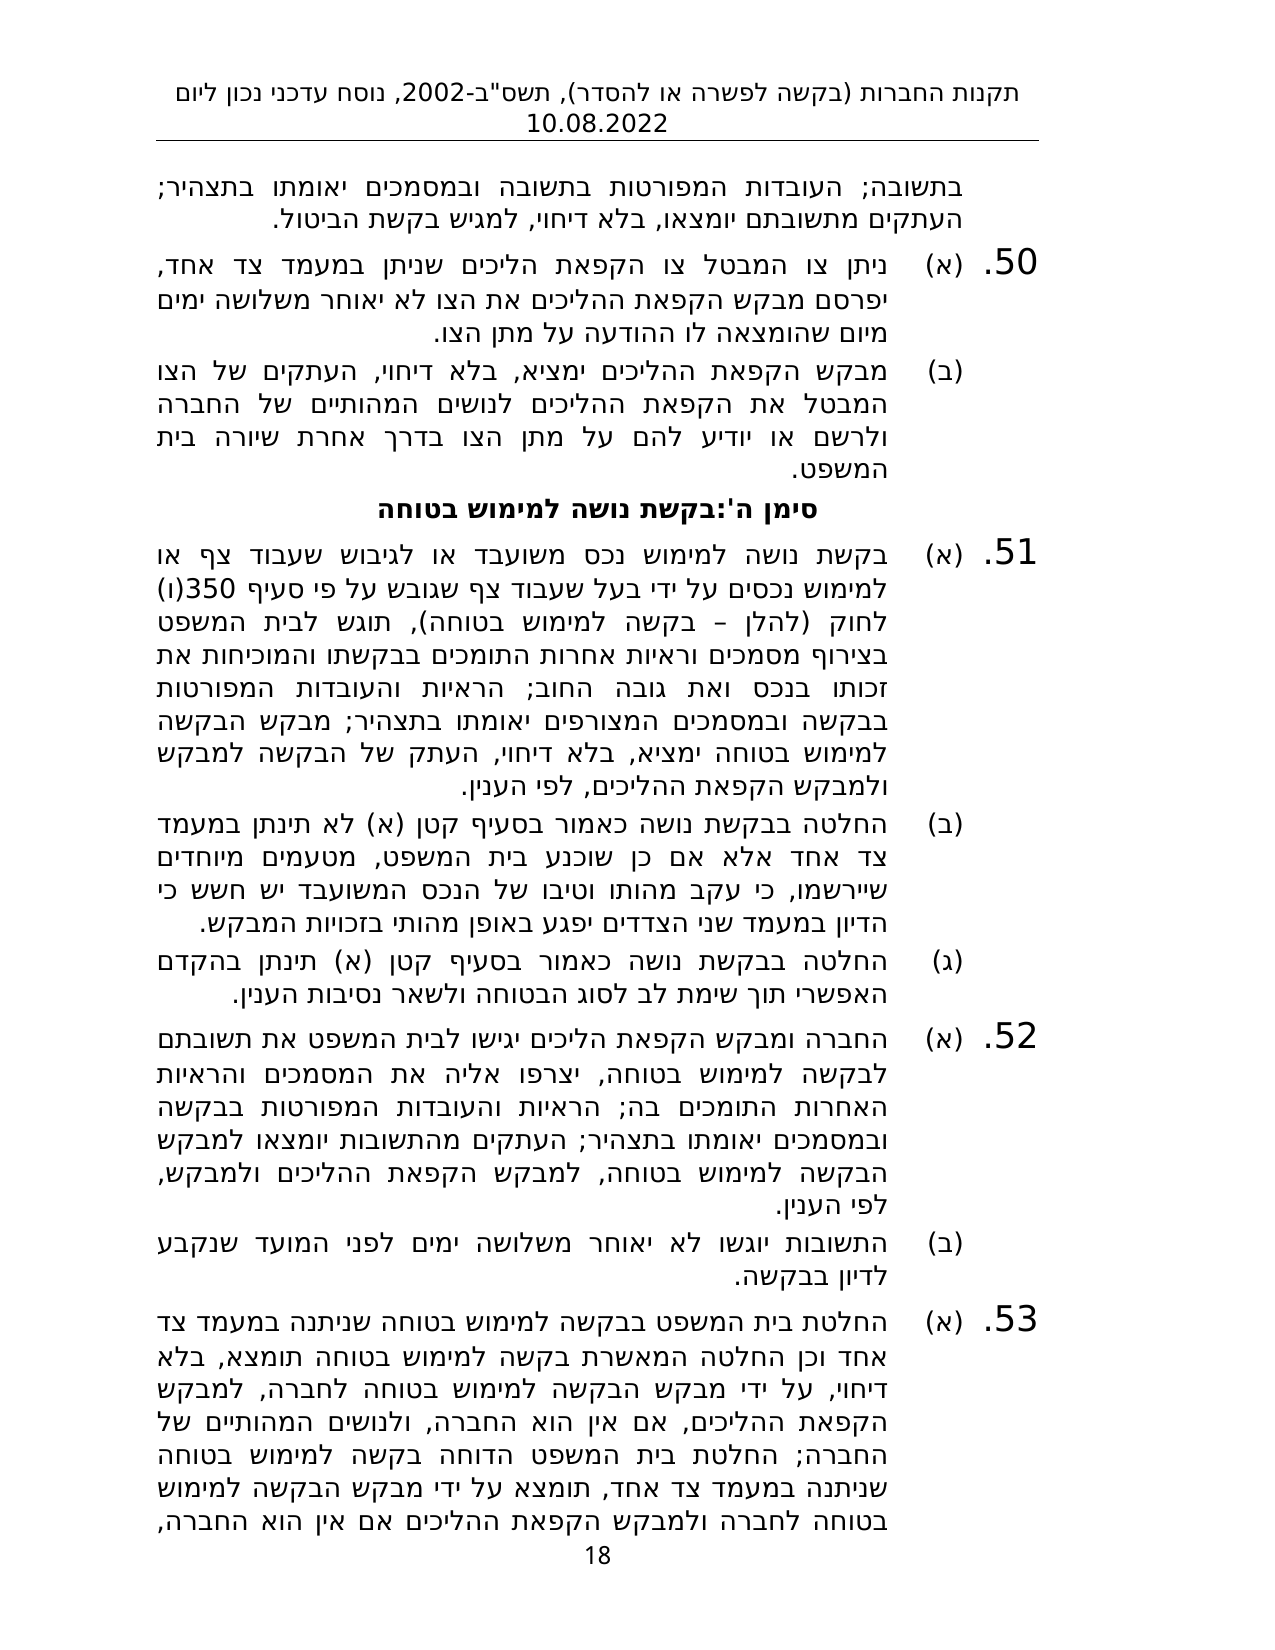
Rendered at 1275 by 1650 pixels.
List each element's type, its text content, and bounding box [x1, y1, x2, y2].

text 50. (א) ניתן צו המבטל צו הקפאת הליכים שניתן במעמד צד אחד, יפרסם מבקש הקפאת ההליכים את הצו לא יאוחר משלושה ימים מיום שהומצאה לו ההודעה על מתן הצו. [156, 460, 1039, 567]
text 49. החברה ומבקש הקפאת ההליכים יגישו לבית המשפט, לא יאוחר משלושה ימים לפני המועד שנקבע לדיון בבקשה לביטול, את תשובתם לבקשה לביטול, יצרפו אליה את המסמכים והראיות האחרות התומכים בתשובה; העובדות המפורטות בתשובה ובמסמכים יאומתו בתצהיר; העתקים מתשובתם יומצאו, בלא דיחוי, למגיש בקשת הביטול. [156, 281, 1039, 453]
text (ב) התשובות יוגשו לא יאוחר משלושה ימים לפני המועד שנקבע לדיון בבקשה. [156, 1446, 964, 1510]
text סימן ה':בקשת נושה למימוש בטוחה [156, 712, 1039, 743]
text 51. (א) בקשת נושה למימוש נכס משועבד או לגיבוש שעבוד צף או למימוש נכסים על ידי בעל שעבוד צף שגובש על פי סעיף 350(ו) לחוק (להלן – בקשה למימוש בטוחה), תוגש לבית המשפט בצירוף מסמכים וראיות אחרות התומכים בבקשתו והמוכיחות את זכותו בנכס ואת גובה החוב; הראיות והעובדות המפורטות בבקשה ובמסמכים המצורפים יאומתו בתצהיר; מבקש הבקשה למימוש בטוחה ימציא, בלא דיחוי, העתק של הבקשה למבקש ולמבקש הקפאת ההליכים, לפי הענין. [156, 749, 1039, 1020]
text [156, 177, 1039, 274]
text 52. (א) החברה ומבקש הקפאת הליכים יגישו לבית המשפט את תשובתם לבקשה למימוש בטוחה, יצרפו אליה את המסמכים והראיות האחרות התומכים בה; הראיות והעובדות המפורטות בבקשה ובמסמכים יאומתו בתצהיר; העתקים מהתשובות יומצאו למבקש הבקשה למימוש בטוחה, למבקש הקפאת ההליכים ולמבקש, לפי הענין. [156, 1234, 1039, 1439]
text (ג) החלטה בבקשת נושה כאמור בסעיף קטן (א) תינתן בהקדם האפשרי תוך שימת לב לסוג הבטוחה ולשאר נסיבות הענין. [156, 1163, 964, 1227]
text (ב) החלטה בבקשת נושה כאמור בסעיף קטן (א) לא תינתן במעמד צד אחד אלא אם כן שוכנע בית המשפט, מטעמים מיוחדים שיירשמו, כי עקב מהותו וטיבו של הנכס המשועבד יש חשש כי הדיון במעמד שני הצדדים יפגע באופן מהותי בזכויות המבקש. [156, 1026, 964, 1156]
text (ב) מבקש הקפאת ההליכים ימציא, בלא דיחוי, העתקים של הצו המבטל את הקפאת ההליכים לנושים המהותיים של החברה ולרשם או יודיע להם על מתן הצו בדרך אחרת שיורה בית המשפט. [156, 573, 964, 703]
